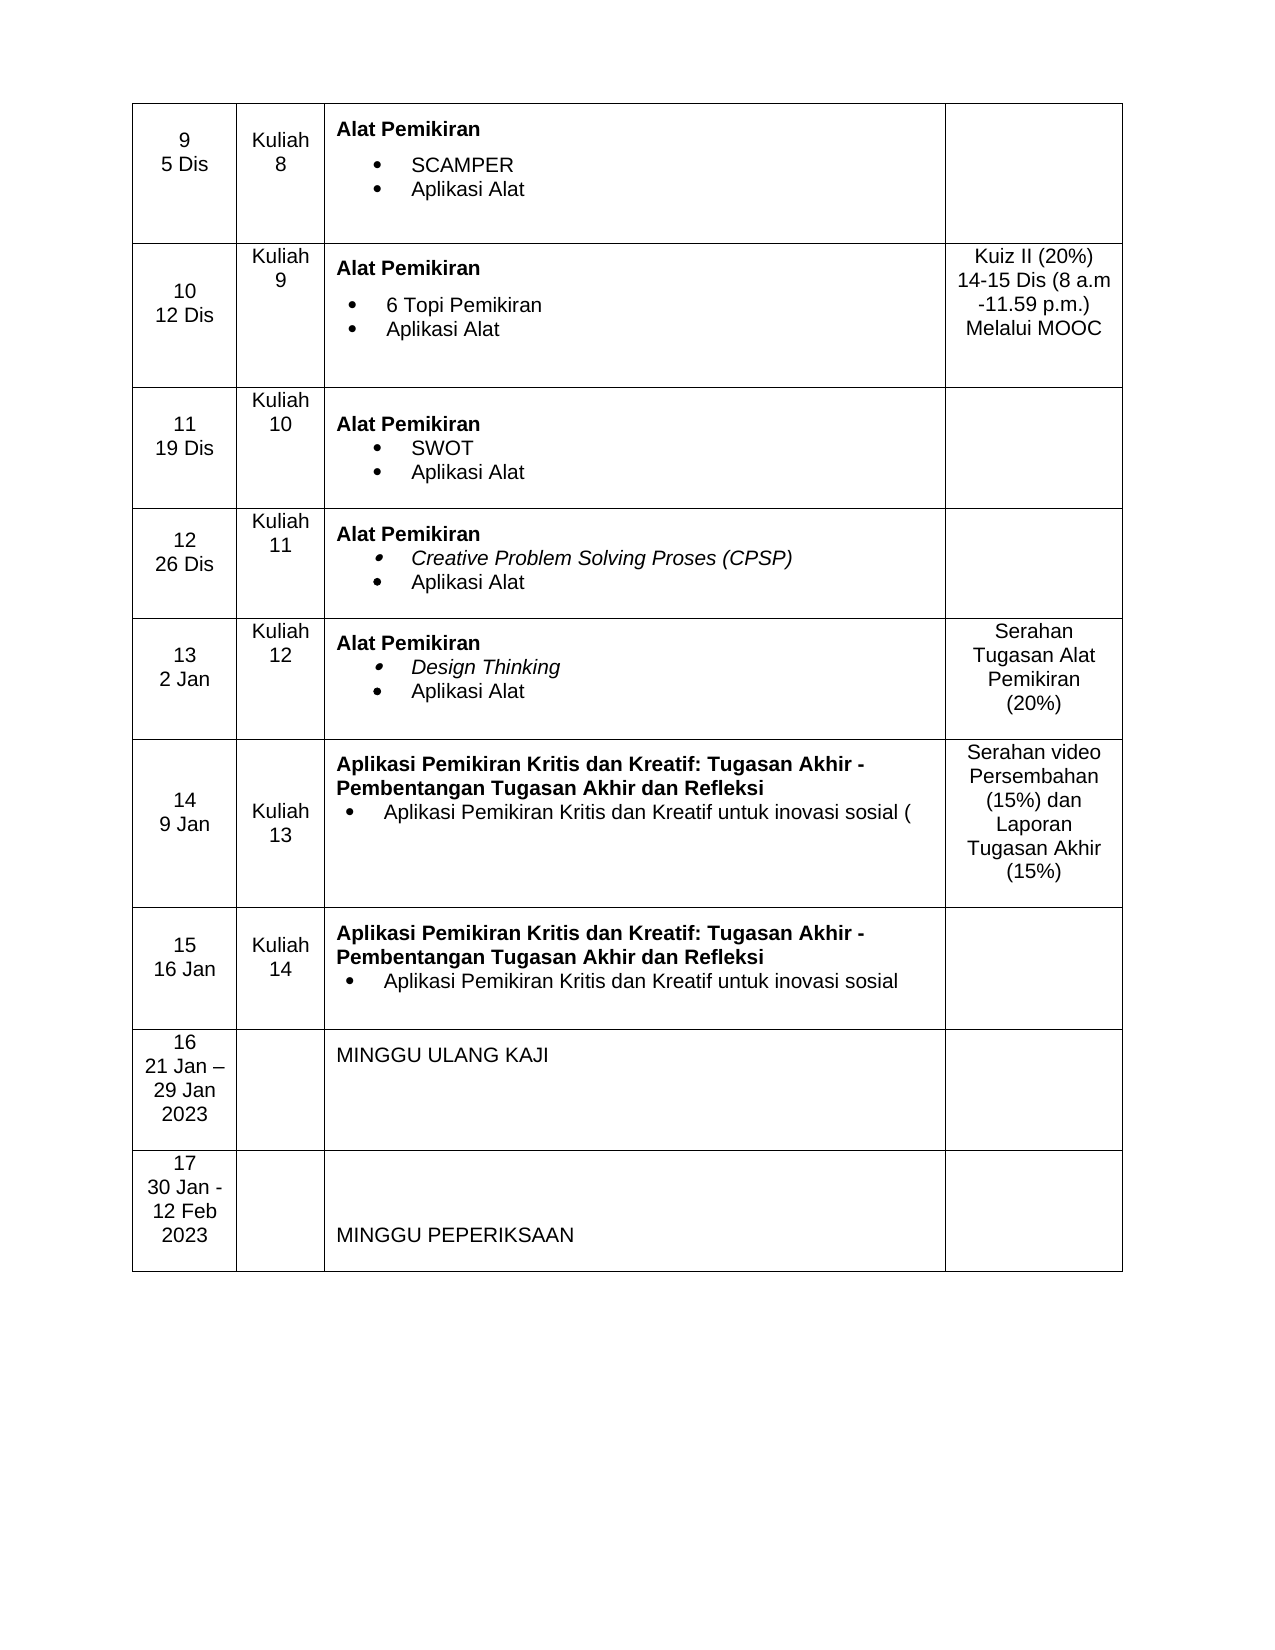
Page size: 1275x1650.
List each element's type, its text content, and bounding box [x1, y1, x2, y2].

table_cell 13 2 Jan [133, 619, 236, 738]
table_cell Alat Pemikiran Design Thinking Aplikasi Alat [325, 619, 945, 738]
table_cell Kuiz II (20%) 14-15 Dis (8 a.m -11.59 p.m.) Melalui MOOC [946, 244, 1122, 387]
table_cell [946, 1151, 1122, 1271]
table_cell 14 9 Jan [133, 740, 236, 907]
table_cell Serahan Tugasan Alat Pemikiran (20%) [946, 619, 1122, 738]
table_cell Kuliah 13 [237, 740, 324, 907]
table_cell Alat Pemikiran Creative Problem Solving Proses (CPSP) Aplikasi Alat [325, 509, 945, 618]
table_cell Kuliah 11 [237, 509, 324, 618]
table_cell 9 5 Dis [133, 104, 236, 243]
table_cell 11 19 Dis [133, 388, 236, 508]
table_cell Kuliah 14 [237, 908, 324, 1029]
table_cell [946, 1030, 1122, 1150]
table_cell Serahan video Persembahan (15%) dan Laporan Tugasan Akhir (15%) [946, 740, 1122, 907]
table_cell [946, 104, 1122, 243]
table_cell [946, 509, 1122, 618]
table_cell 15 16 Jan [133, 908, 236, 1029]
table_cell [946, 908, 1122, 1029]
table_cell Kuliah 12 [237, 619, 324, 738]
table_cell 16 21 Jan – 29 Jan 2023 [133, 1030, 236, 1150]
table_cell MINGGU ULANG KAJI [325, 1030, 945, 1150]
table_cell [237, 1151, 324, 1271]
table_cell MINGGU PEPERIKSAAN [325, 1151, 945, 1271]
table_cell Kuliah 9 [237, 244, 324, 387]
table_cell Alat Pemikiran SCAMPER Aplikasi Alat [325, 104, 945, 243]
table_cell [946, 388, 1122, 508]
table_cell Alat Pemikiran 6 Topi Pemikiran Aplikasi Alat [325, 244, 945, 387]
table_cell Kuliah 10 [237, 388, 324, 508]
table_cell Kuliah 8 [237, 104, 324, 243]
table_cell 12 26 Dis [133, 509, 236, 618]
table_cell Alat Pemikiran SWOT Aplikasi Alat [325, 388, 945, 508]
table_cell 10 12 Dis [133, 244, 236, 387]
table_cell [237, 1030, 324, 1150]
table_cell Aplikasi Pemikiran Kritis dan Kreatif: Tugasan Akhir - Pembentangan Tugasan Akhir dan Refleksi Aplikasi Pemikiran Kritis dan Kreatif untuk inovasi sosial ( [325, 740, 945, 907]
table_cell Aplikasi Pemikiran Kritis dan Kreatif: Tugasan Akhir - Pembentangan Tugasan Akhir dan Refleksi Aplikasi Pemikiran Kritis dan Kreatif untuk inovasi sosial [325, 908, 945, 1029]
table_cell 17 30 Jan - 12 Feb 2023 [133, 1151, 236, 1271]
